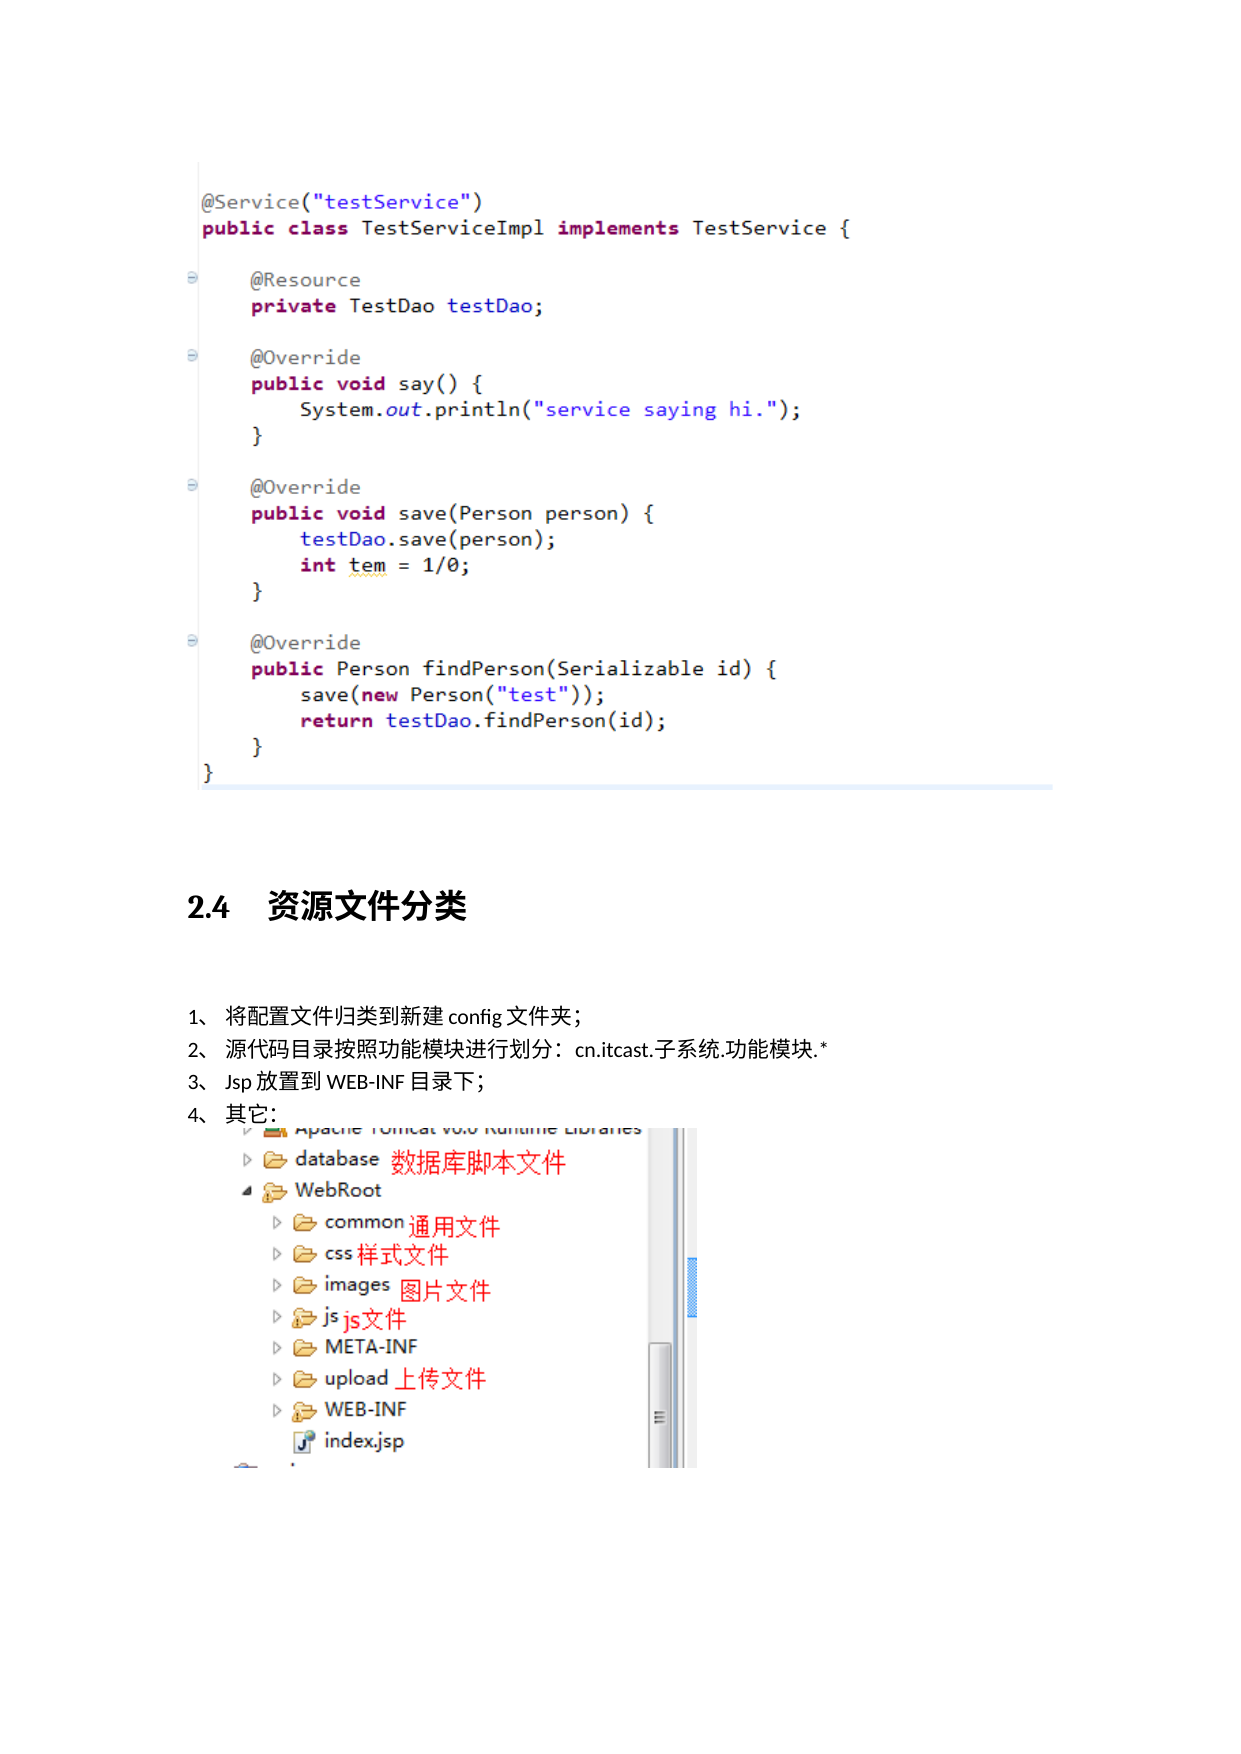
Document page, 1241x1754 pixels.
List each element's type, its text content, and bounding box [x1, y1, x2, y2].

picture [187, 162, 1053, 790]
list 其它： [187, 1096, 1053, 1129]
list 源代码目录按照功能模块进行划分：cn.itcast.子系统.功能模块.* [187, 1031, 1053, 1064]
picture [225, 1128, 697, 1468]
subtitle 资源文件分类 [187, 872, 1053, 937]
list 将配置文件归类到新建config文件夹； [187, 999, 1053, 1031]
list Jsp放置到WEB-INF目录下； [187, 1064, 1053, 1096]
